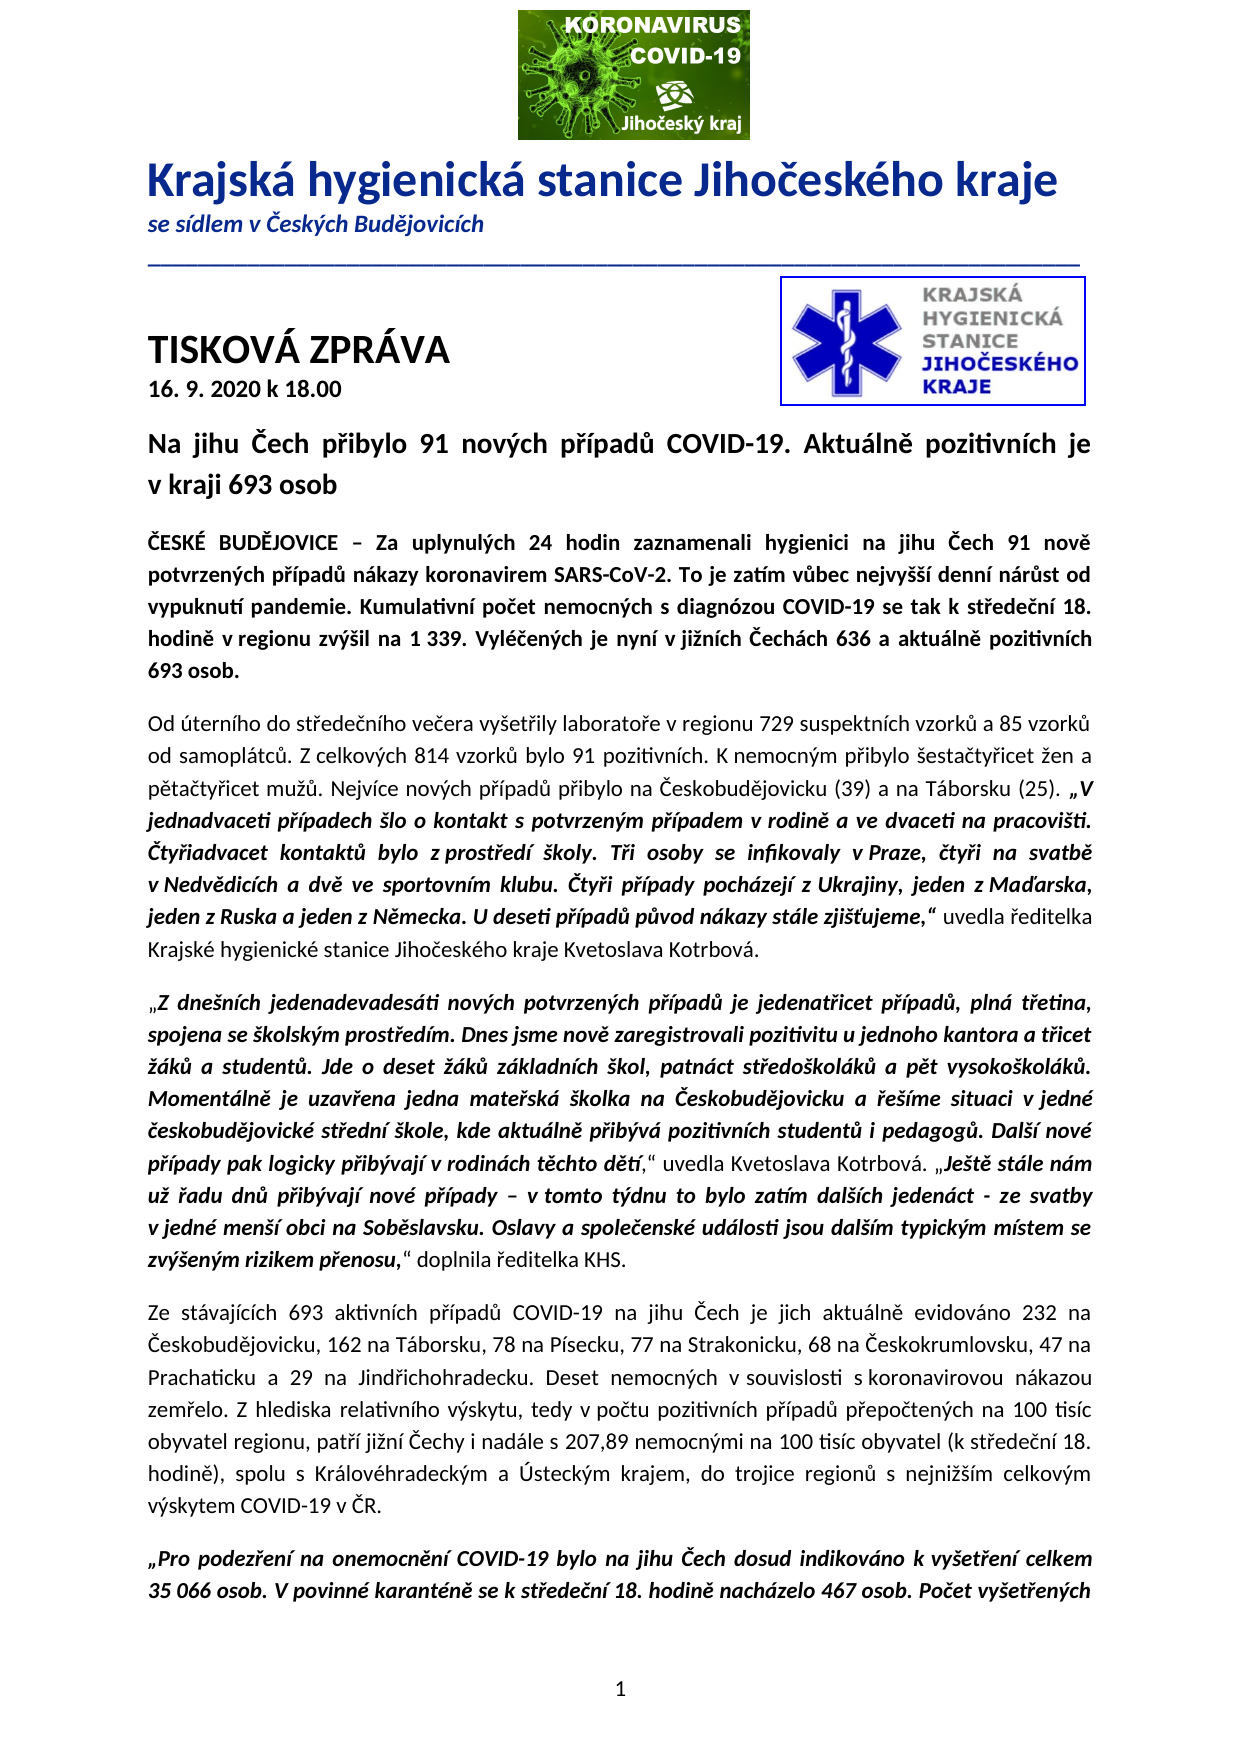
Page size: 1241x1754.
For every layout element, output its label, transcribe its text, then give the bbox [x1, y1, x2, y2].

text Od úterního do středečního večera vyšetřily laboratoře v regionu 729 suspektních vzorků a 85 vzorků od samoplátců. Z celkových 814 vzorků bylo 91 pozitivních. K nemocným přibylo šestačtyřicet žen a pětačtyřicet mužů. Nejvíce nových případů přibylo na Českobudějovicku (39) a na Táborsku (25). „V jednadvaceti případech šlo o kontakt s potvrzeným případem v rodině a ve dvaceti na pracovišti. Čtyřiadvacet kontaktů bylo z prostředí školy. Tři osoby se infikovaly v Praze, čtyři na svatbě v Nedvědicích a dvě ve sportovním klubu. Čtyři případy pocházejí z Ukrajiny, jeden z Maďarska, jeden z Ruska a jeden z Německa. U deseti případů původ nákazy stále zjišťujeme,“ uvedla ředitelka Krajské hygienické stanice Jihočeského kraje Kvetoslava Kotrbová. [148, 709, 1093, 963]
text Ze stávajících 693 aktivních případů COVID-19 na jihu Čech je jich aktuálně evidováno 232 na Českobudějovicku, 162 na Táborsku, 78 na Písecku, 77 na Strakonicku, 68 na Českokrumlovsku, 47 na Prachaticku a 29 na Jindřichohradecku. Deset nemocných v souvislosti s koronavirovou nákazou zemřelo. Z hlediska relativního výskytu, tedy v počtu pozitivních případů přepočtených na 100 tisíc obyvatel regionu, patří jižní Čechy i nadále s 207,89 nemocnými na 100 tisíc obyvatel (k středeční 18. hodině), spolu s Královéhradeckým a Ústeckým krajem, do trojice regionů s nejnižším celkovým výskytem COVID-19 v ČR. [148, 1298, 1093, 1519]
text Krajská hygienická stanice Jihočeského kraje [148, 148, 1093, 209]
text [148, 1544, 1093, 1604]
text 16. 9. 2020 k 18.00 [148, 373, 780, 404]
picture [782, 278, 1084, 404]
text ČESKÉ BUDĚJOVICE – Za uplynulých 24 hodin zaznamenali hygienici na jihu Čech 91 nově potvrzených případů nákazy koronavirem SARS-CoV-2. To je zatím vůbec nejvyšší denní nárůst od vypuknutí pandemie. Kumulativní počet nemocných s diagnózou COVID-19 se tak k středeční 18. hodině v regionu zvýšil na 1 339. Vyléčených je nyní v jižních Čechách 636 a aktuálně pozitivních 693 osob. [148, 528, 1093, 684]
text „Z dnešních jedenadevadesáti nových potvrzených případů je jedenatřicet případů, plná třetina, spojena se školským prostředím. Dnes jsme nově zaregistrovali pozitivitu u jednoho kantora a třicet žáků a studentů. Jde o deset žáků základních škol, patnáct středoškoláků a pět vysokoškoláků. Momentálně je uzavřena jedna mateřská školka na Českobudějovicku a řešíme situaci v jedné českobudějovické střední škole, kde aktuálně přibývá pozitivních studentů i pedagogů. Další nové případy pak logicky přibývají v rodinách těchto dětí,“ uvedla Kvetoslava Kotrbová. „Ještě stále nám už řadu dnů přibývají nové případy – v tomto týdnu to bylo zatím dalších jedenáct - ze svatby v jedné menší obci na Soběslavsku. Oslavy a společenské události jsou dalším typickým místem se zvýšeným rizikem přenosu,“ doplnila ředitelka KHS. [148, 988, 1093, 1273]
text TISKOVÁ ZPRÁVA [148, 323, 780, 373]
text Na jihu Čech přibylo 91 nových případů COVID-19. Aktuálně pozitivních je v kraji 693 osob [148, 425, 1093, 501]
text se sídlem v Českých Budějovicích [148, 209, 1093, 239]
text ___________________________________________________________________________ [148, 239, 1093, 270]
picture [518, 10, 750, 140]
